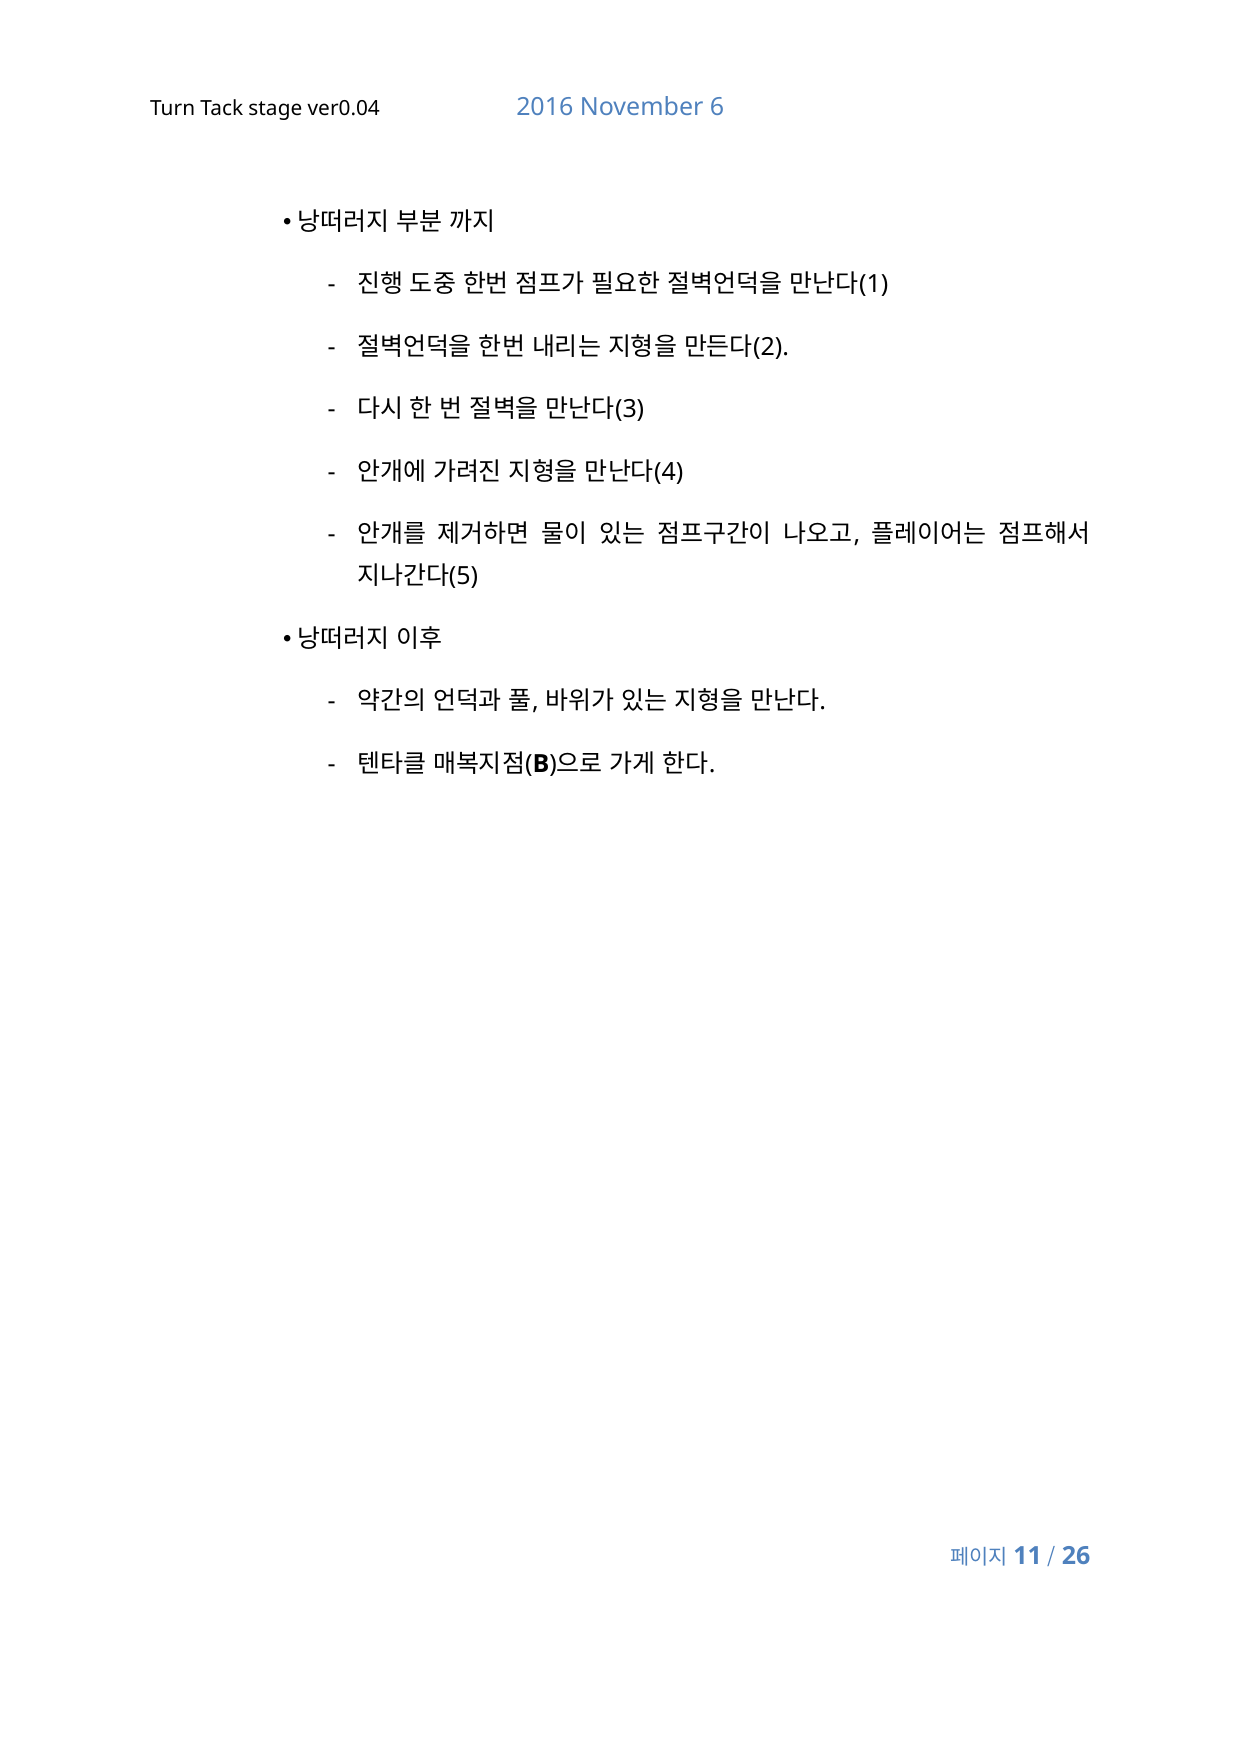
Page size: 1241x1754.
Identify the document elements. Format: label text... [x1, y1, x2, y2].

list 낭떠러지 부분 까지 [283, 201, 1090, 238]
text 안개에 가려진 지형을 만난다(4) [327, 451, 1090, 488]
text 다시 한 번 절벽을 만난다(3) [327, 389, 1090, 425]
text 진행 도중 한번 점프가 필요한 절벽언덕을 만난다(1) [327, 264, 1090, 300]
text 약간의 언덕과 풀, 바위가 있는 지형을 만난다. [327, 681, 1090, 717]
text 텐타클 매복지점(B)으로 가게 한다. [327, 743, 1090, 779]
text 안개를 제거하면 물이 있는 점프구간이 나오고, 플레이어는 점프해서 지나간다(5) [327, 514, 1090, 592]
list 낭떠러지 이후 [283, 618, 1090, 654]
text 절벽언덕을 한번 내리는 지형을 만든다(2). [327, 326, 1090, 363]
